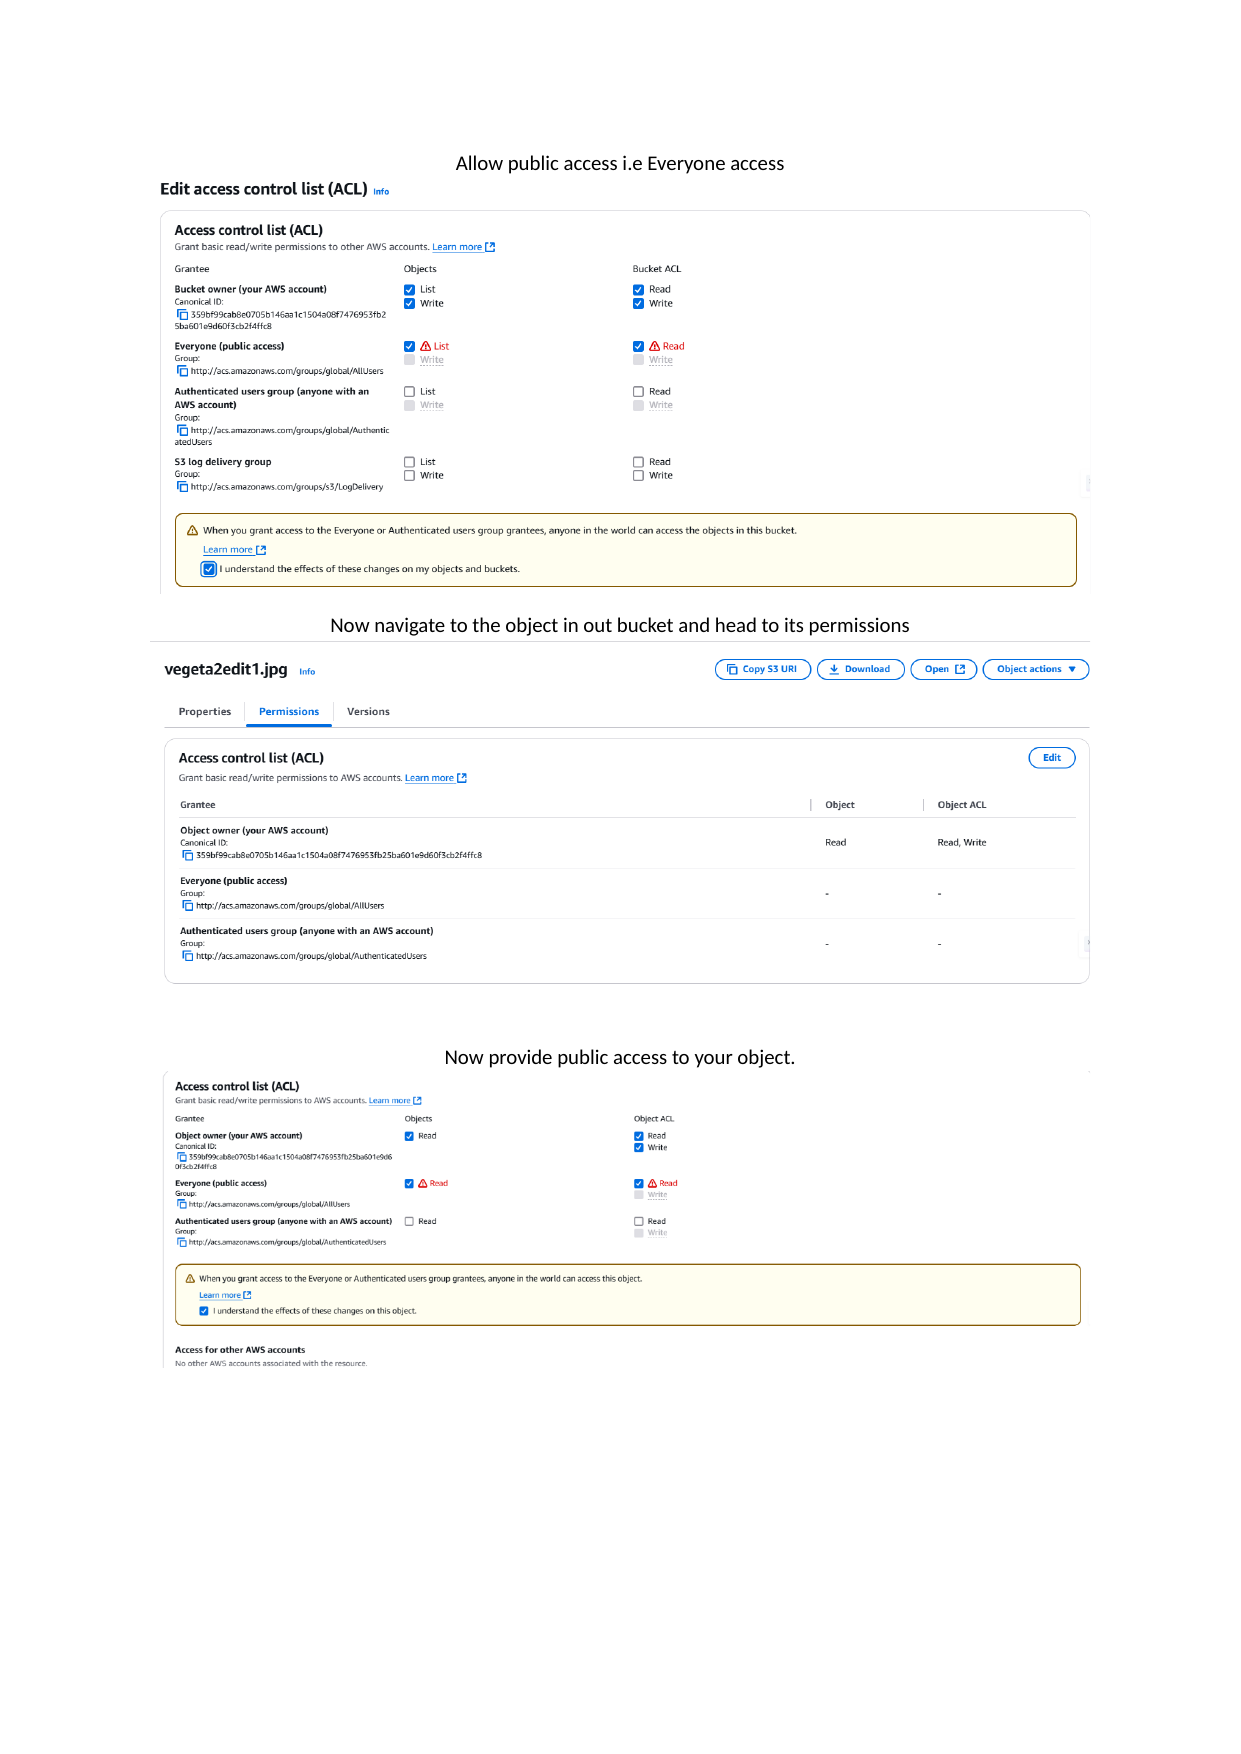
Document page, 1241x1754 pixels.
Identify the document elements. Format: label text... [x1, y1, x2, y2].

picture [150, 1071, 1091, 1368]
text Now navigate to the object in out bucket and head to its permissions [150, 612, 1090, 639]
picture [150, 639, 1091, 1026]
text Now provide public access to your object. [150, 1044, 1090, 1071]
picture [150, 177, 1091, 594]
text Allow public access i.e Everyone access [150, 150, 1090, 177]
